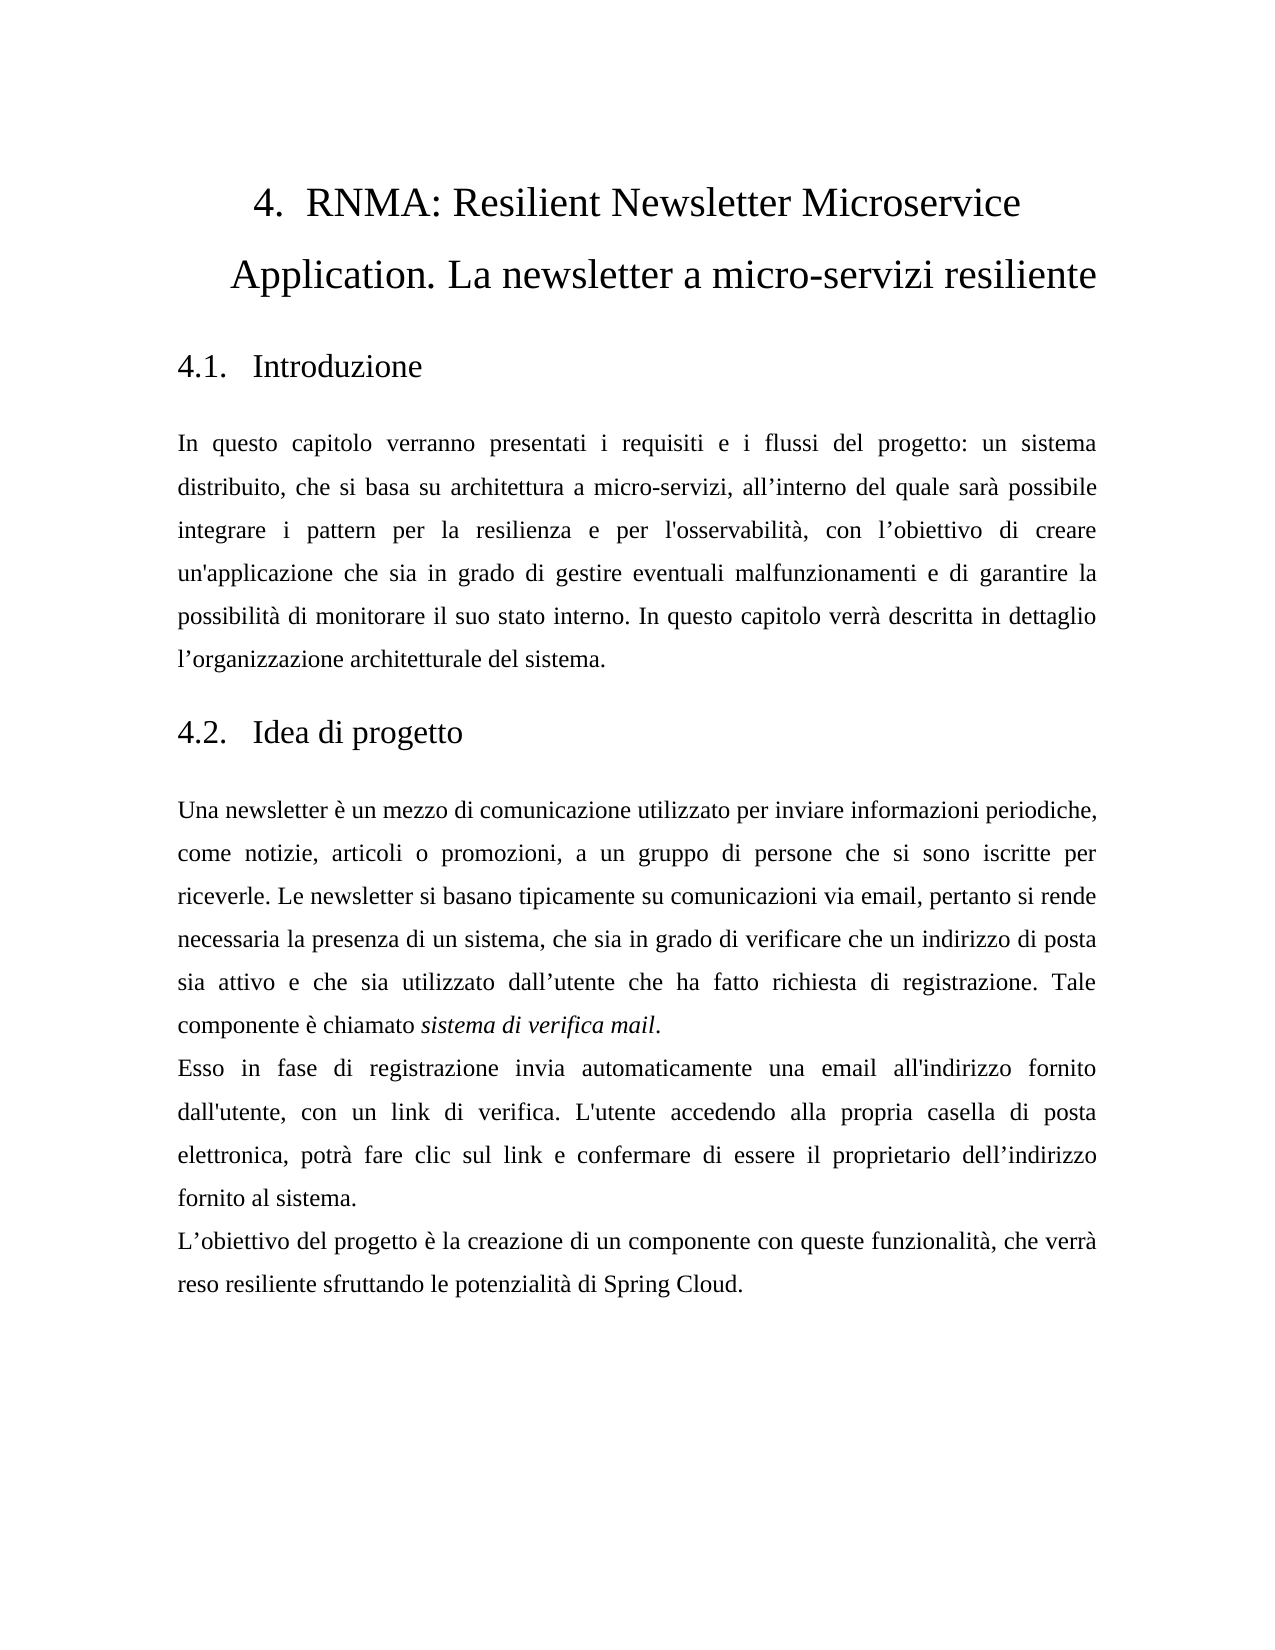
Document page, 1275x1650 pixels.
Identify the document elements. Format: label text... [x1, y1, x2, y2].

text Una newsletter è un mezzo di comunicazione utilizzato per inviare informazioni periodiche, come notizie, articoli o promozioni, a un gruppo di persone che si sono iscritte per riceverle. Le newsletter si basano tipicamente su comunicazioni via email, pertanto si rende necessaria la presenza di un sistema, che sia in grado di verificare che un indirizzo di posta sia attivo e che sia utilizzato dall’utente che ha fatto richiesta di registrazione. Tale componente è chiamato sistema di verifica mail. [177, 795, 1098, 1039]
text L’obiettivo del progetto è la creazione di un componente con queste funzionalità, che verrà reso resiliente sfruttando le potenzialità di Spring Cloud. [177, 1226, 1098, 1298]
subtitle RNMA: Resilient Newsletter Microservice Application. La newsletter a micro-servizi resiliente [177, 177, 1098, 297]
text In questo capitolo verranno presentati i requisiti e i flussi del progetto: un sistema distribuito, che si basa su architettura a micro-servizi, all’interno del quale sarà possibile integrare i pattern per la resilienza e per l'osservabilità, con l’obiettivo di creare un'applicazione che sia in grado di gestire eventuali malfunzionamenti e di garantire la possibilità di monitorare il suo stato interno. In questo capitolo verrà descritta in dettaglio l’organizzazione architetturale del sistema. [177, 428, 1098, 673]
subtitle Introduzione [177, 346, 1098, 384]
subtitle Idea di progetto [177, 712, 1098, 751]
text Esso in fase di registrazione invia automaticamente una email all'indirizzo fornito dall'utente, con un link di verifica. L'utente accedendo alla propria casella di posta elettronica, potrà fare clic sul link e confermare di essere il proprietario dell’indirizzo fornito al sistema. [177, 1053, 1098, 1212]
